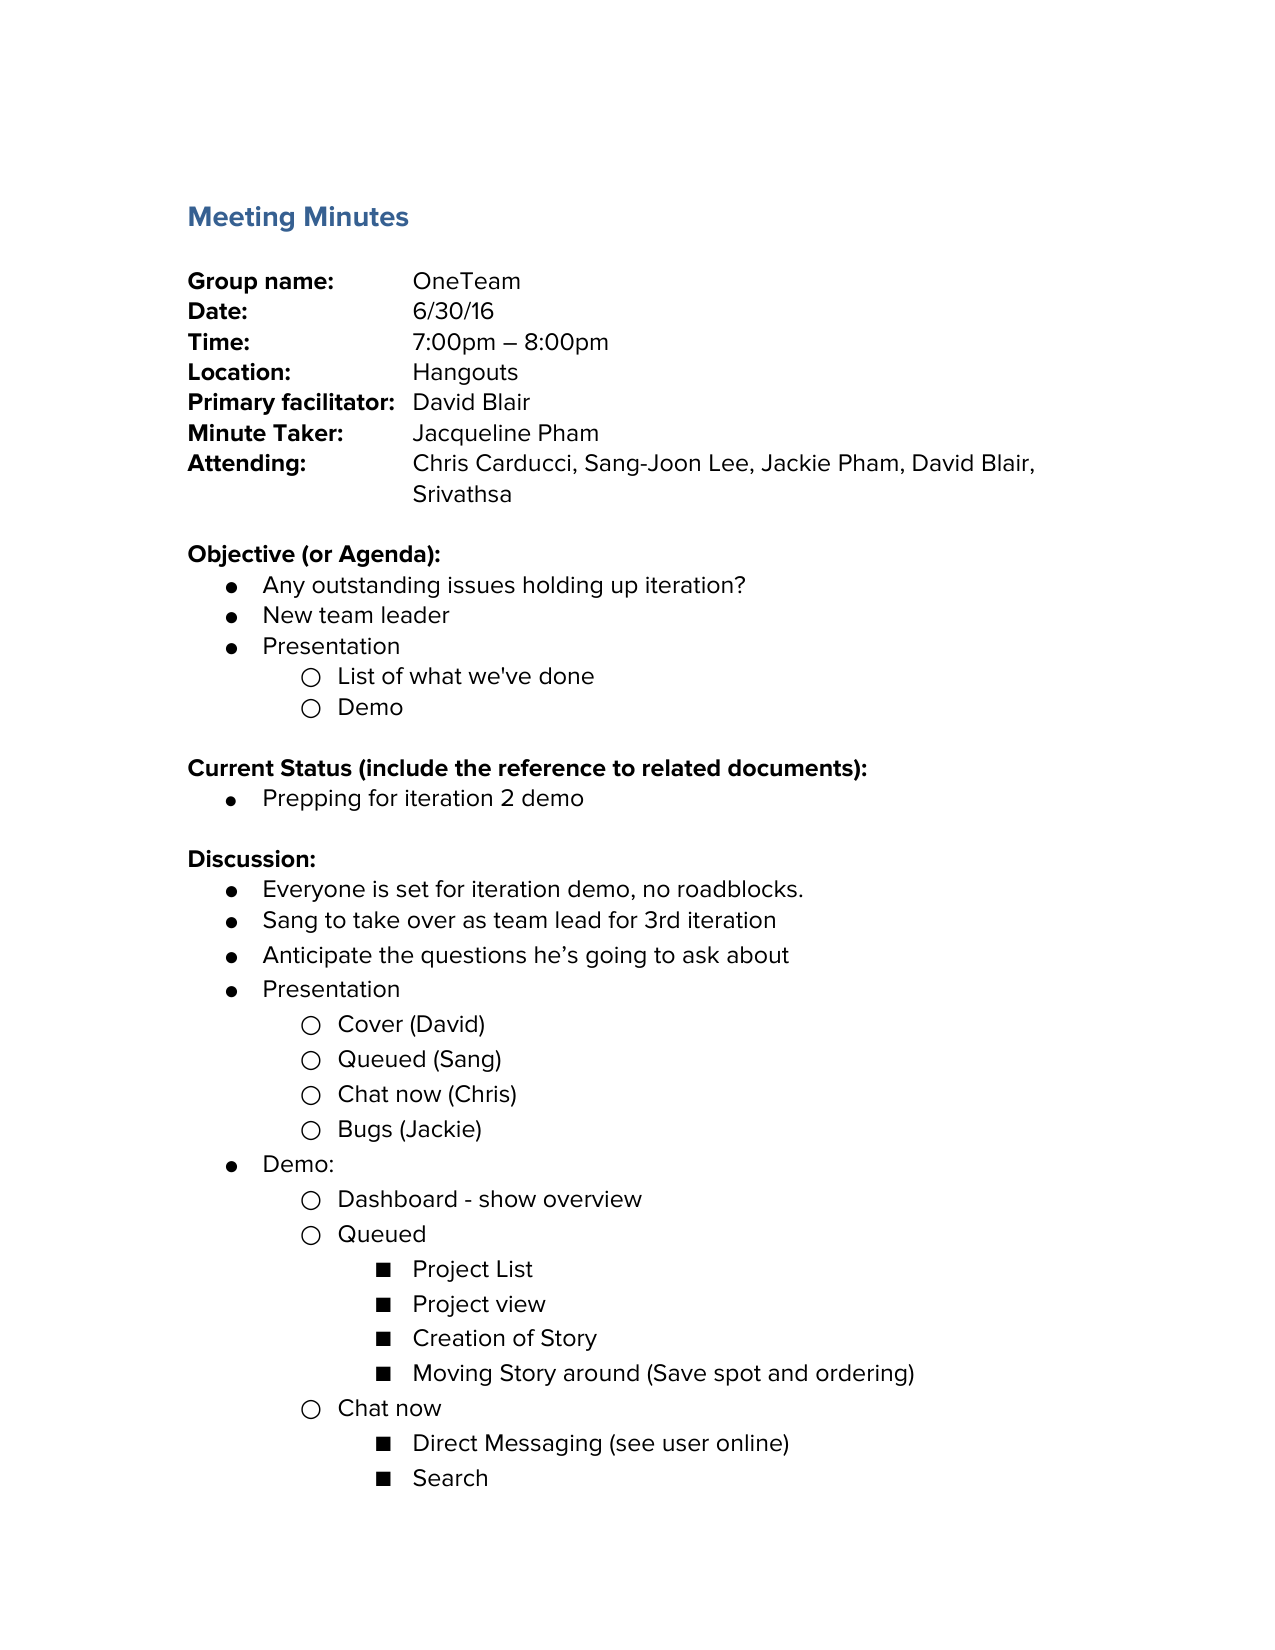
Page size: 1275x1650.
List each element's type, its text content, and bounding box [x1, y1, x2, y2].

list Search [375, 1463, 1087, 1494]
list New team leader [225, 601, 1087, 631]
list List of what we've done [300, 662, 1087, 692]
text Objective (or Agenda): [187, 540, 1087, 570]
list Demo [300, 692, 1087, 722]
list Anticipate the questions he’s going to ask about [225, 940, 1087, 970]
list Prepping for iteration 2 demo [225, 783, 1087, 814]
list Creation of Story [375, 1324, 1087, 1354]
text Group name: OneTeam [187, 266, 1087, 296]
text Primary facilitator: David Blair [187, 388, 1087, 418]
subtitle Meeting Minutes [187, 200, 1087, 236]
list Chat now (Chris) [300, 1079, 1087, 1110]
text Current Status (include the reference to related documents): [187, 753, 1087, 783]
list Project List [375, 1254, 1087, 1284]
list Chat now [300, 1394, 1087, 1424]
list Any outstanding issues holding up iteration? [225, 570, 1087, 601]
list Sang to take over as team lead for 3rd iteration [225, 905, 1087, 936]
text Minute Taker: Jacqueline Pham [187, 418, 1087, 448]
list Everyone is set for iteration demo, no roadblocks. [225, 875, 1087, 905]
list Dashboard - show overview [300, 1184, 1087, 1215]
list Presentation [225, 631, 1087, 662]
text Location: Hangouts [187, 357, 1087, 388]
text Srivathsa [337, 479, 1087, 509]
list Cover (David) [300, 1010, 1087, 1040]
text Time: 7:00pm – 8:00pm [187, 327, 1087, 357]
list Bugs (Jackie) [300, 1114, 1087, 1145]
text Attending: Chris Carducci, Sang-Joon Lee, Jackie Pham, David Blair, [187, 448, 1087, 479]
list Demo: [225, 1149, 1087, 1180]
list Project view [375, 1289, 1087, 1319]
list Queued (Sang) [300, 1045, 1087, 1075]
text Discussion: [187, 844, 1087, 875]
list Moving Story around (Save spot and ordering) [375, 1359, 1087, 1389]
text Date: 6/30/16 [187, 296, 1087, 327]
list Queued [300, 1219, 1087, 1249]
list Presentation [225, 975, 1087, 1005]
list Direct Messaging (see user online) [375, 1428, 1087, 1459]
